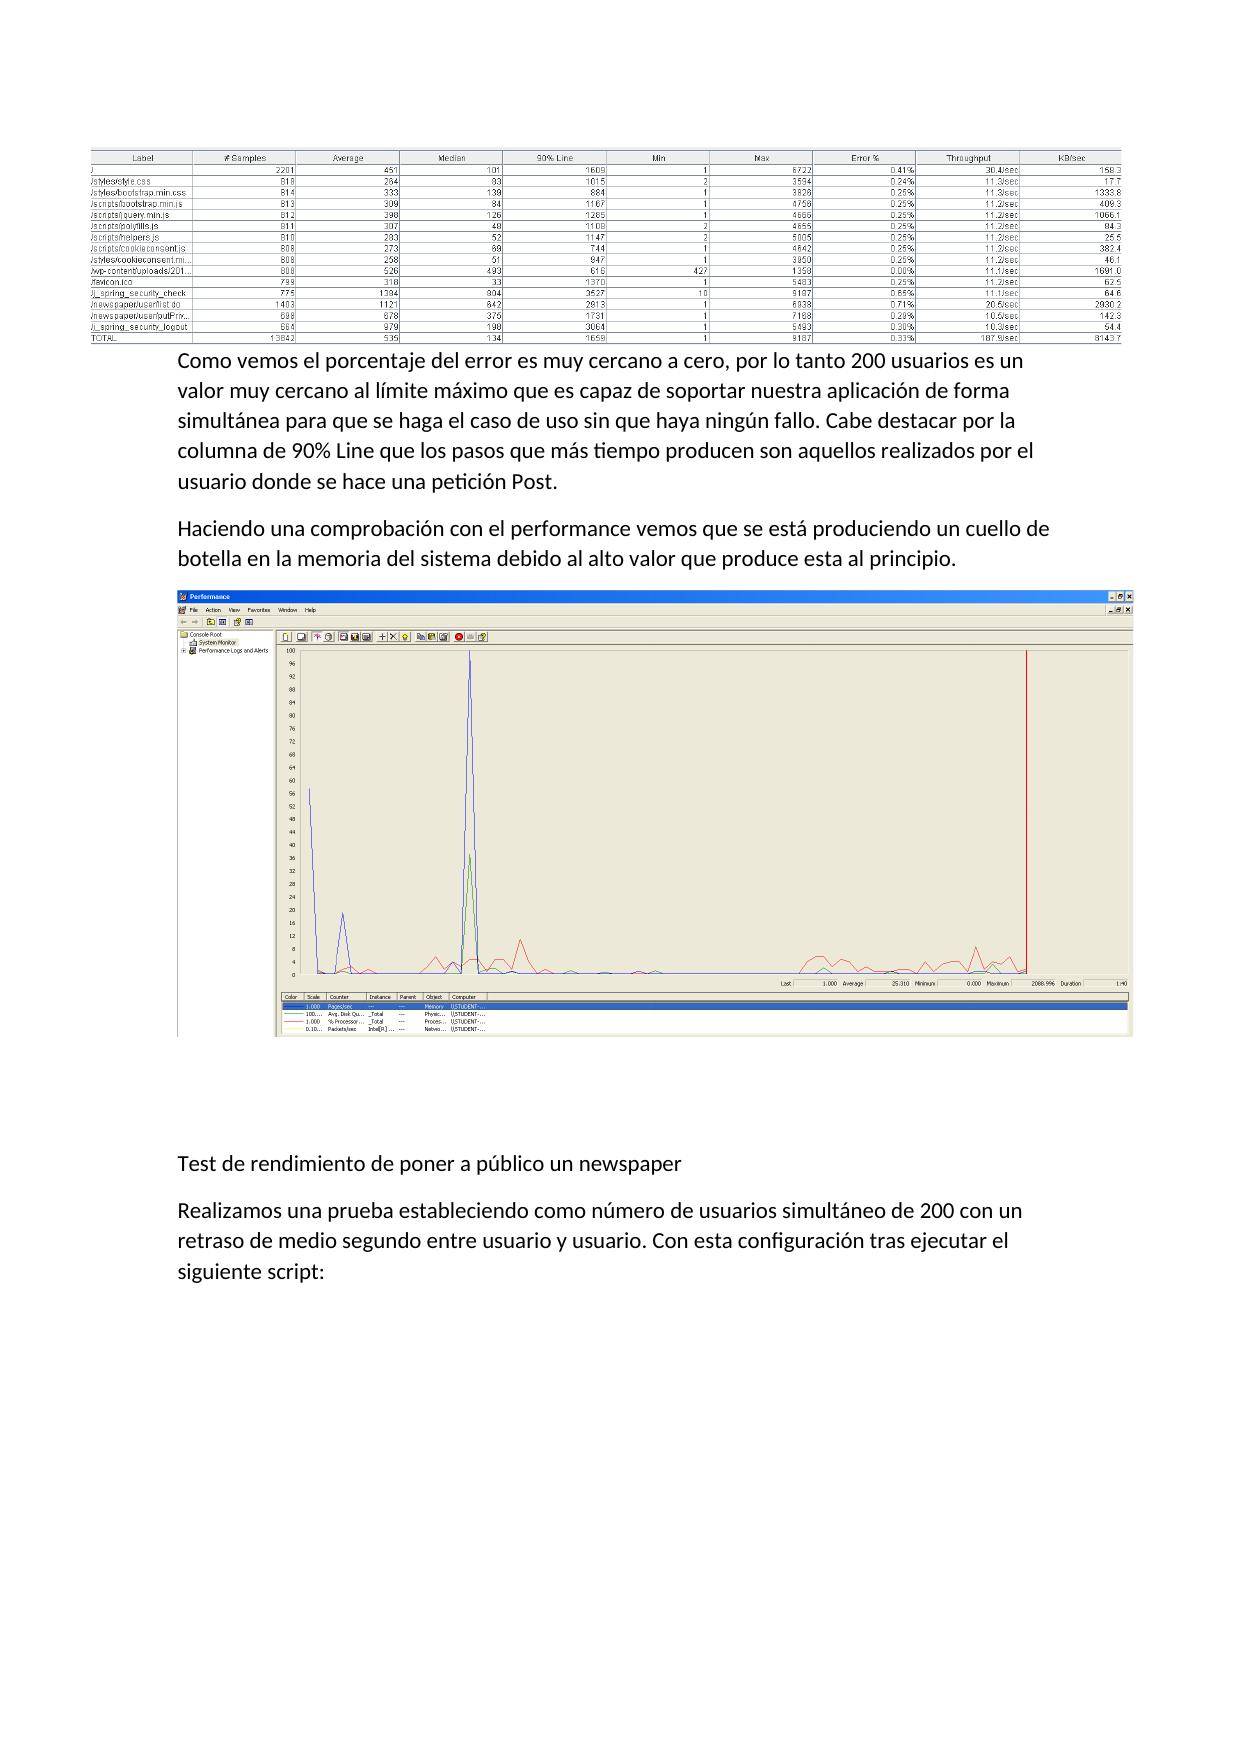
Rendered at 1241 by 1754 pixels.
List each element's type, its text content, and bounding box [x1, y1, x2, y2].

picture [90, 147, 1121, 345]
text Realizamos una prueba estableciendo como número de usuarios simultáneo de 200 con un retraso de medio segundo entre usuario y usuario. Con esta configuración tras ejecutar el siguiente script: [177, 1196, 1063, 1285]
text Haciendo una comprobación con el performance vemos que se está produciendo un cuello de botella en la memoria del sistema debido al alto valor que produce esta al principio. [177, 514, 1063, 572]
picture [177, 590, 1134, 1037]
text Como vemos el porcentaje del error es muy cercano a cero, por lo tanto 200 usuarios es un valor muy cercano al límite máximo que es capaz de soportar nuestra aplicación de forma simultánea para que se haga el caso de uso sin que haya ningún fallo. Cabe destacar por la columna de 90% Line que los pasos que más tiempo producen son aquellos realizados por el usuario donde se hace una petición Post. [177, 345, 1063, 495]
text Test de rendimiento de poner a público un newspaper [177, 1149, 1063, 1178]
